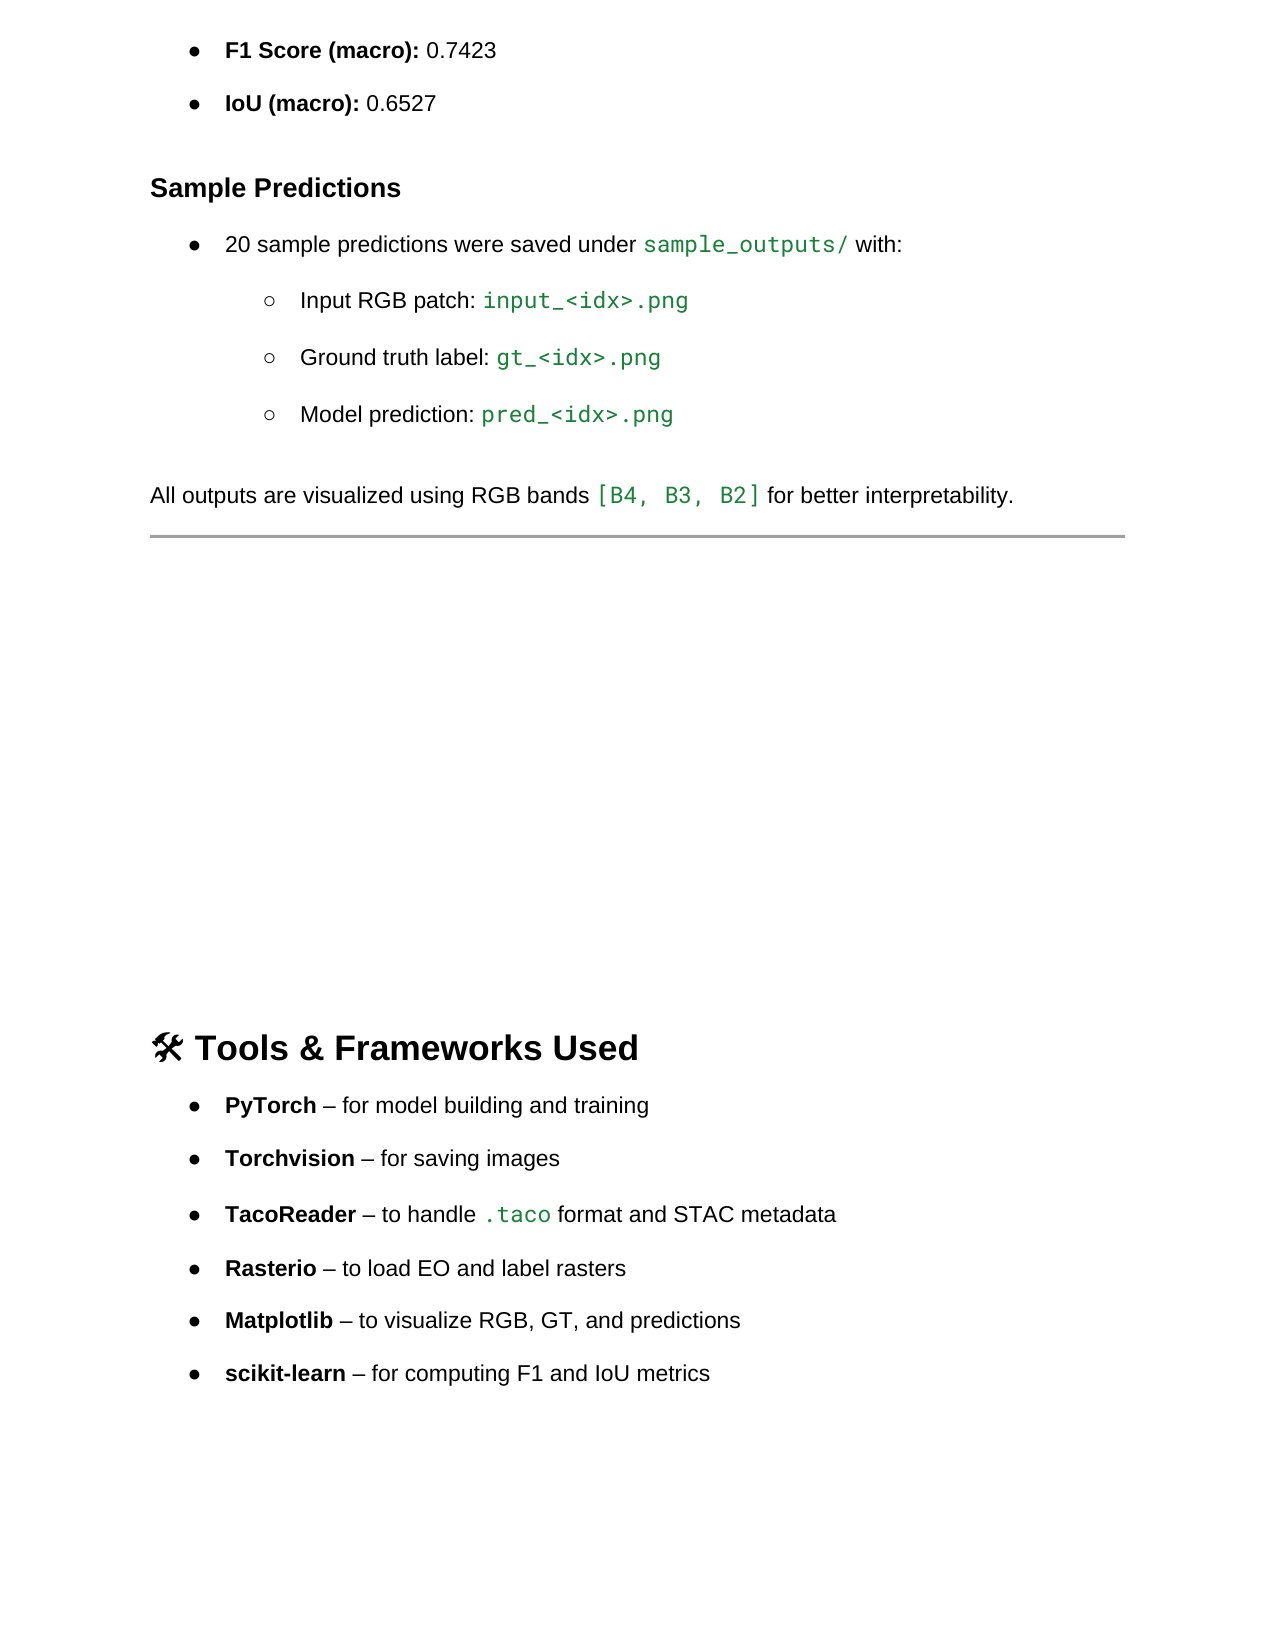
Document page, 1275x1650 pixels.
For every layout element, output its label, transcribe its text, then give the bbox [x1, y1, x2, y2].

list IoU (macro): 0.6527 [187, 90, 1125, 143]
list Ground truth label: gt_<idx>.png [262, 341, 1125, 398]
list scikit-learn – for computing F1 and IoU metrics [187, 1360, 1125, 1413]
list TacoReader – to handle .taco format and STAC metadata [187, 1198, 1125, 1254]
subtitle Sample Predictions [150, 172, 1125, 203]
list F1 Score (macro): 0.7423 [187, 37, 1125, 90]
list Input RGB patch: input_<idx>.png [262, 285, 1125, 341]
list 20 sample predictions were saved under sample_outputs/ with: [187, 228, 1125, 285]
subtitle 🛠️ Tools & Frameworks Used [150, 1027, 1125, 1067]
list Rasterio – to load EO and label rasters [187, 1254, 1125, 1307]
list Torchvision – for saving images [187, 1145, 1125, 1198]
list Model prediction: pred_<idx>.png [262, 398, 1125, 454]
list Matplotlib – to visualize RGB, GT, and predictions [187, 1307, 1125, 1360]
list PyTorch – for model building and training [187, 1092, 1125, 1145]
text All outputs are visualized using RGB bands [B4, B3, B2] for better interpretability. [150, 479, 1125, 510]
